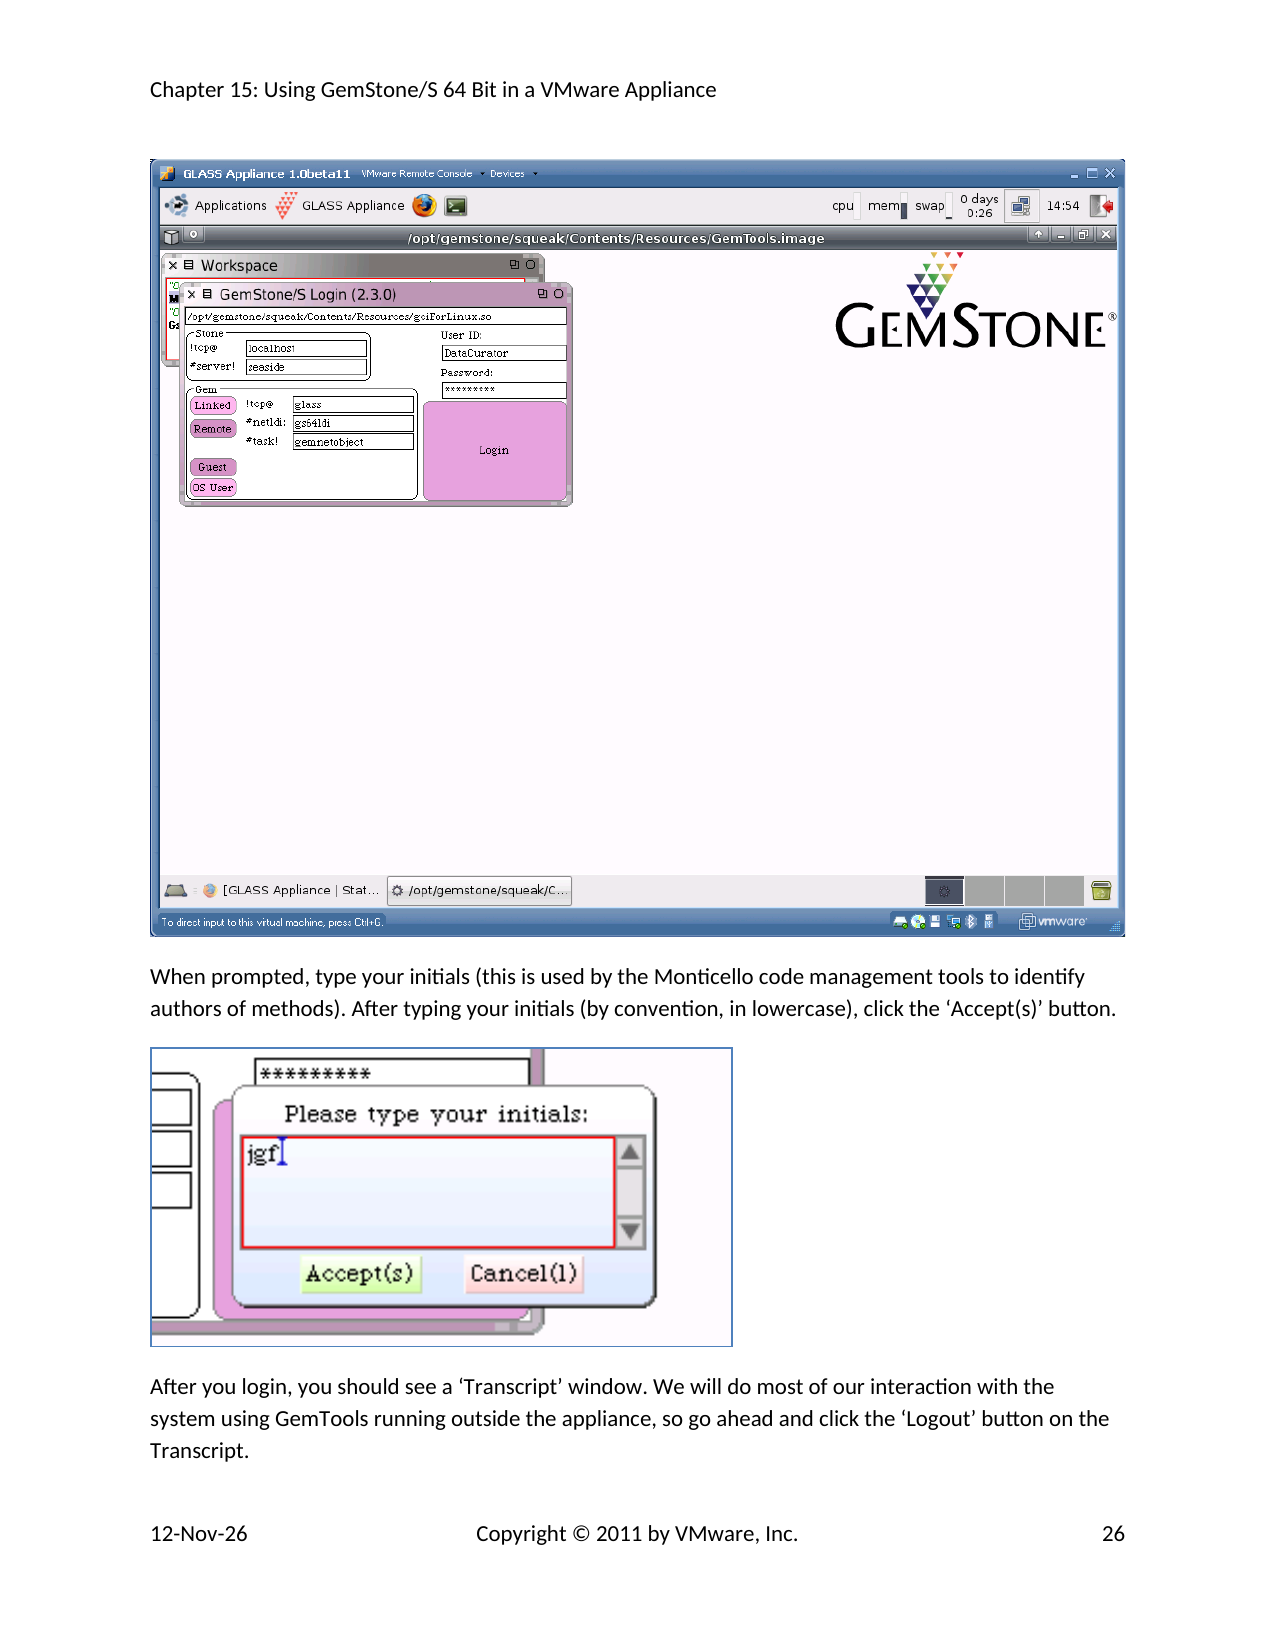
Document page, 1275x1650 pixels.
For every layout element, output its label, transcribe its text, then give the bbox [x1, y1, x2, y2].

text When prompted, type your initials (this is used by the Monticello code management tools to identify authors of methods). After typing your initials (by convention, in lowercase), click the ‘Accept(s)’ button. [150, 962, 1125, 1022]
picture [152, 1049, 731, 1346]
picture [150, 159, 1125, 937]
text After you login, you should see a ‘Transcript’ window. We will do most of our interaction with the system using GemTools running outside the appliance, so go ahead and click the ‘Logout’ button on the Transcript. [150, 1372, 1125, 1464]
